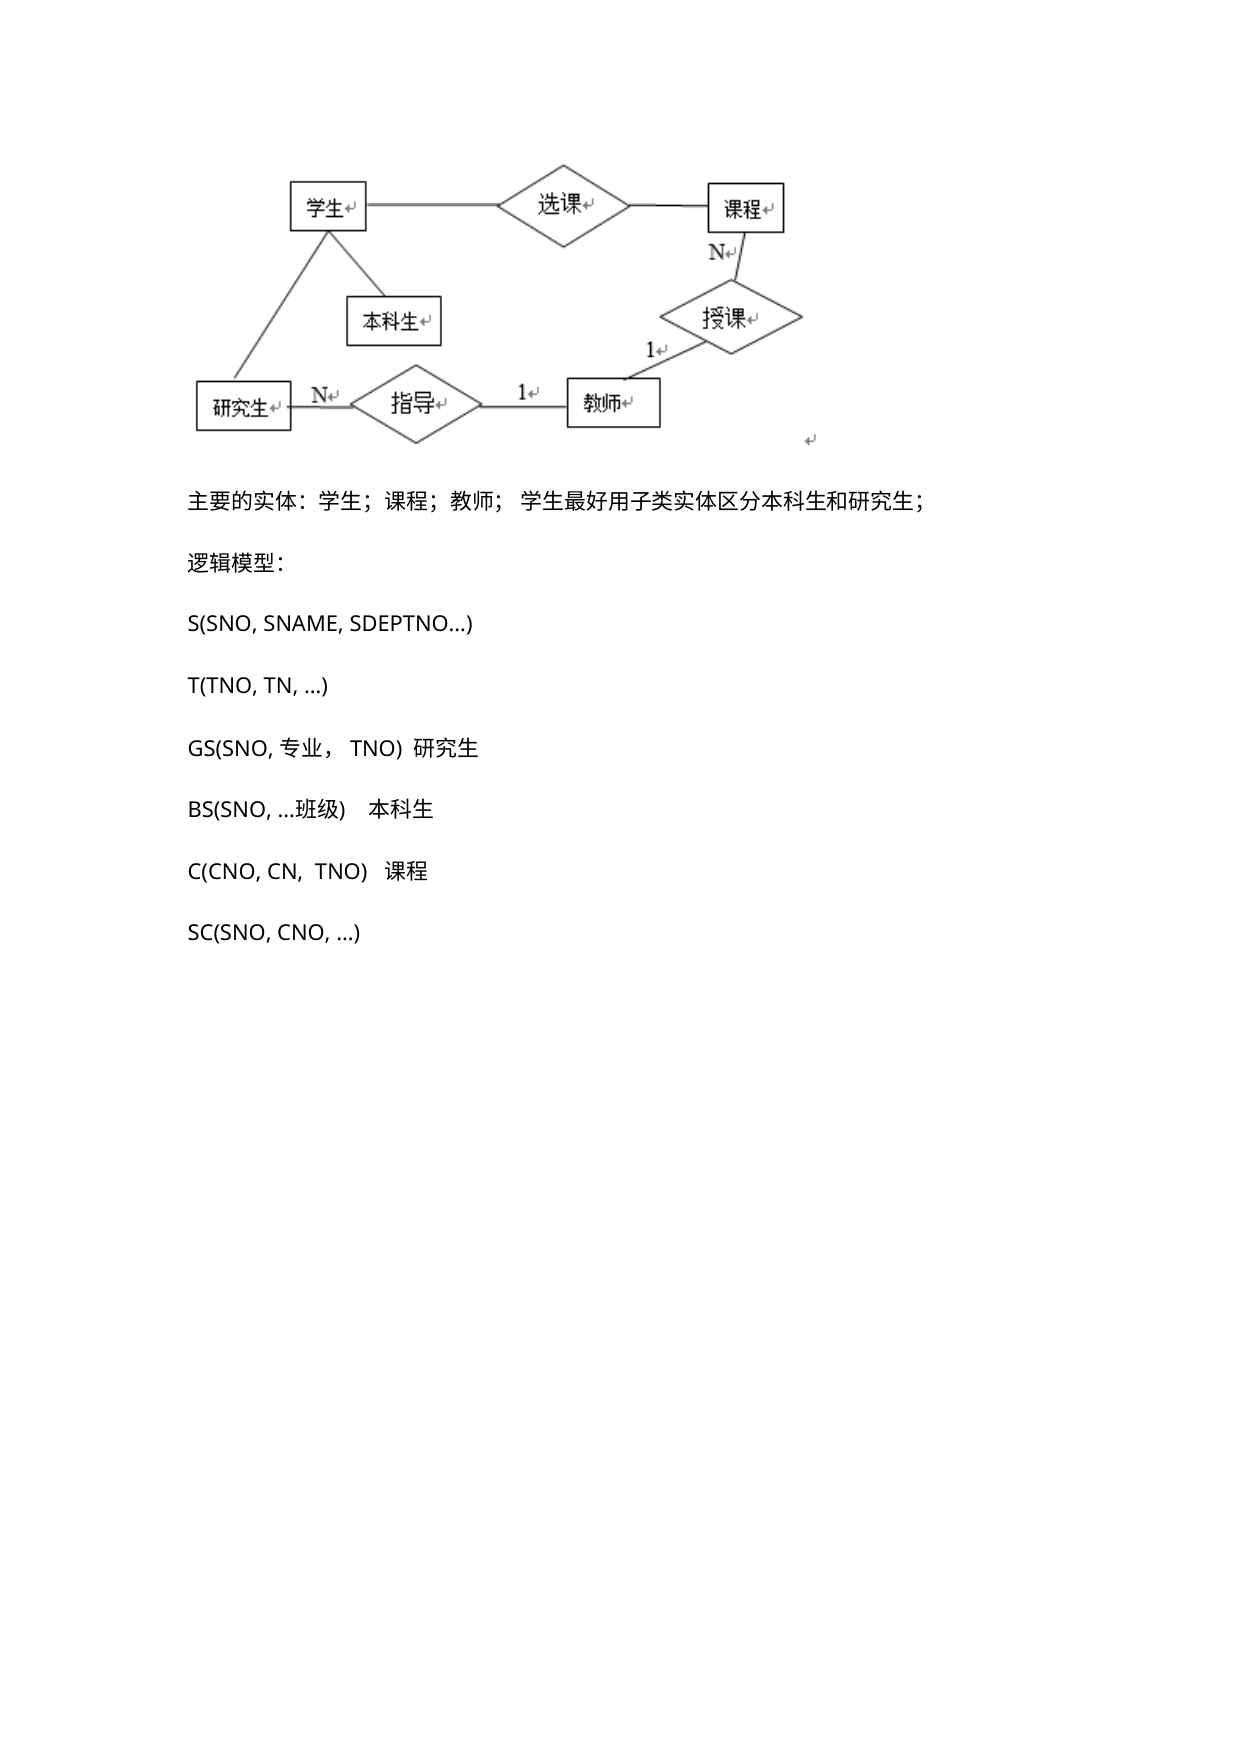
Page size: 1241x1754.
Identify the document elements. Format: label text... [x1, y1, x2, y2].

text 主要的实体：学生；课程；教师； 学生最好用子类实体区分本科生和研究生； [187, 484, 1053, 516]
text SC(SNO, CNO, …) [187, 915, 1053, 948]
text 逻辑模型： [187, 545, 1053, 578]
text T(TNO, TN, …) [187, 669, 1053, 701]
text GS(SNO, 专业， TNO) 研究生 [187, 730, 1053, 763]
text C(CNO, CN, TNO) 课程 [187, 854, 1053, 886]
text BS(SNO, …班级) 本科生 [187, 792, 1053, 824]
text S(SNO, SNAME, SDEPTNO…) [187, 607, 1053, 639]
picture [187, 162, 830, 447]
